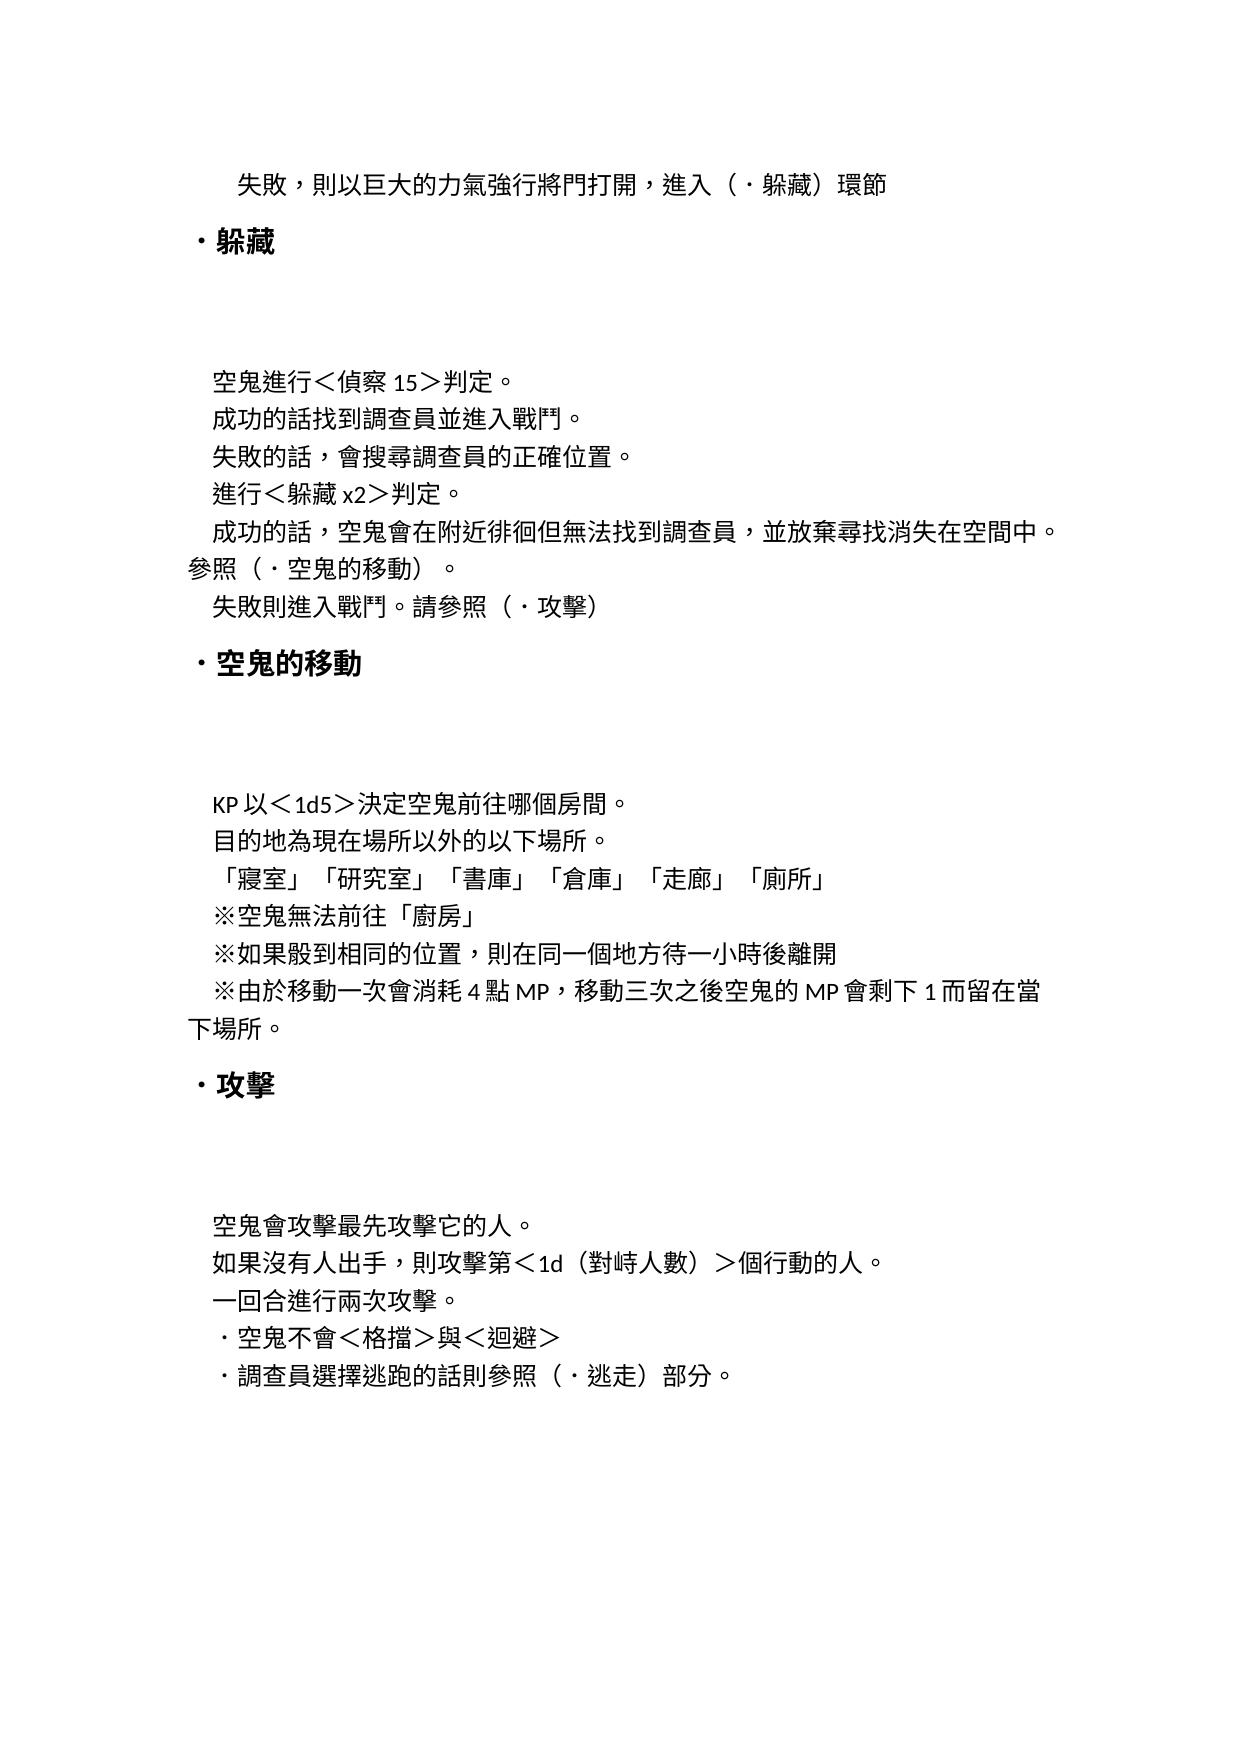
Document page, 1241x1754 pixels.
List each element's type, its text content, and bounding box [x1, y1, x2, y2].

text KP以＜1d5＞決定空鬼前往哪個房間。 [187, 784, 1053, 821]
subtitle ．攻擊 [187, 1046, 1053, 1121]
text ．空鬼不會＜格擋＞與＜迴避＞ [187, 1318, 1053, 1356]
text ※空鬼無法前往「廚房」 [187, 896, 1053, 934]
text 「寢室」「研究室」「書庫」「倉庫」「走廊」「廁所」 [187, 859, 1053, 896]
text 目的地為現在場所以外的以下場所。 [187, 821, 1053, 859]
text 成功的話找到調查員並進入戰鬥。 [187, 399, 1053, 437]
text 如果沒有人出手，則攻擊第＜1d（對峙人數）＞個行動的人。 [187, 1243, 1053, 1281]
text 失敗的話，會搜尋調查員的正確位置。 [187, 437, 1053, 474]
text ※如果骰到相同的位置，則在同一個地方待一小時後離開 [187, 934, 1053, 971]
text 成功的話，空鬼會在附近徘徊但無法找到調查員，並放棄尋找消失在空間中。參照（．空鬼的移動）。 [187, 512, 1053, 587]
text ．調查員選擇逃跑的話則參照（．逃走）部分。 [187, 1356, 1053, 1393]
subtitle ．空鬼的移動 [187, 624, 1053, 699]
text 進行＜躲藏x2＞判定。 [187, 474, 1053, 512]
subtitle ．躲藏 [187, 202, 1053, 277]
text 失敗，則以巨大的力氣強行將門打開，進入（．躲藏）環節 [187, 164, 1053, 202]
text 空鬼會攻擊最先攻擊它的人。 [187, 1206, 1053, 1243]
text 失敗則進入戰鬥。請參照（．攻擊） [187, 587, 1053, 624]
text 空鬼進行＜偵察15＞判定。 [187, 362, 1053, 399]
text ※由於移動一次會消耗4點MP，移動三次之後空鬼的MP會剩下1而留在當下場所。 [187, 971, 1053, 1046]
text 一回合進行兩次攻擊。 [187, 1281, 1053, 1318]
